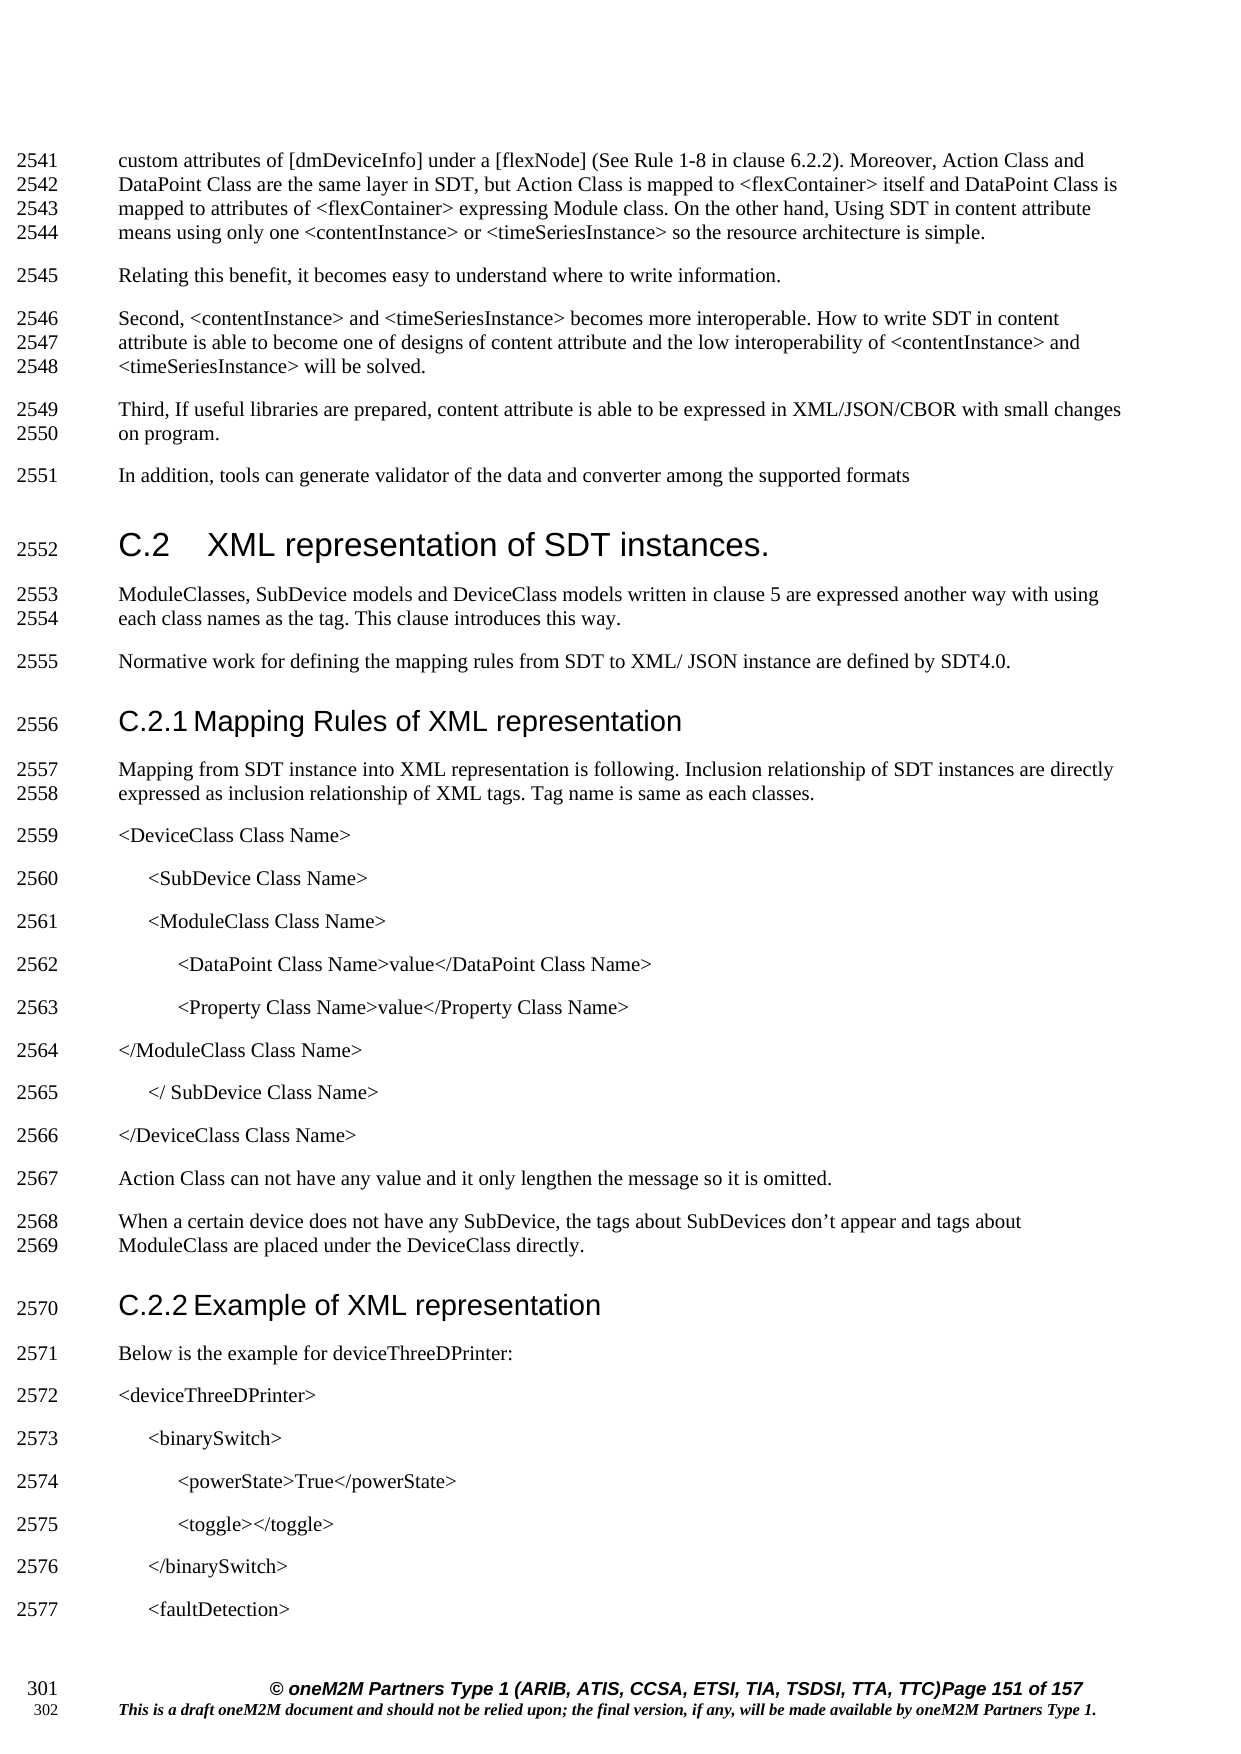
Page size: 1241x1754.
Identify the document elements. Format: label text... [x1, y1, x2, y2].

text Below is the example for deviceThreeDPrinter: [118, 1340, 1122, 1364]
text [118, 148, 1122, 244]
text ModuleClasses, SubDevice models and DeviceClass models written in clause 5 are expressed another way with using each class names as the tag. This clause introduces this way. [118, 582, 1122, 630]
text <ModuleClass Class Name> [118, 909, 1122, 933]
text Action Class can not have any value and it only lengthen the message so it is omitted. [118, 1166, 1122, 1190]
text <faultDetection> [118, 1597, 1122, 1621]
text </DeviceClass Class Name> [118, 1123, 1122, 1147]
text </ModuleClass Class Name> [118, 1037, 1122, 1062]
text </binarySwitch> [118, 1554, 1122, 1578]
text <DataPoint Class Name>value</DataPoint Class Name> [118, 952, 1122, 976]
text Mapping Rules of XML representation [118, 704, 1122, 738]
text In addition, tools can generate validator of the data and converter among the supported formats [118, 463, 1122, 487]
text When a certain device does not have any SubDevice, the tags about SubDevices don’t appear and tags about ModuleClass are placed under the DeviceClass directly. [118, 1209, 1122, 1257]
text <DeviceClass Class Name> [118, 823, 1122, 847]
text Mapping from SDT instance into XML representation is following. Inclusion relationship of SDT instances are directly expressed as inclusion relationship of XML tags. Tag name is same as each classes. [118, 757, 1122, 805]
text XML representation of SDT instances. [118, 525, 1122, 563]
text <binarySwitch> [118, 1426, 1122, 1450]
text Relating this benefit, it becomes easy to understand where to write information. [118, 263, 1122, 287]
text <SubDevice Class Name> [118, 866, 1122, 890]
text Example of XML representation [118, 1288, 1122, 1322]
text Third, If useful libraries are prepared, content attribute is able to be expressed in XML/JSON/CBOR with small changes on program. [118, 396, 1122, 444]
text </ SubDevice Class Name> [118, 1080, 1122, 1104]
text <toggle></toggle> [118, 1512, 1122, 1536]
text <deviceThreeDPrinter> [118, 1383, 1122, 1407]
text Normative work for defining the mapping rules from SDT to XML/ JSON instance are defined by SDT4.0. [118, 649, 1122, 673]
text <Property Class Name>value</Property Class Name> [118, 995, 1122, 1019]
text Second, <contentInstance> and <timeSeriesInstance> becomes more interoperable. How to write SDT in content attribute is able to become one of designs of content attribute and the low interoperability of <contentInstance> and <timeSeriesInstance> will be solved. [118, 306, 1122, 378]
text <powerState>True</powerState> [118, 1469, 1122, 1493]
